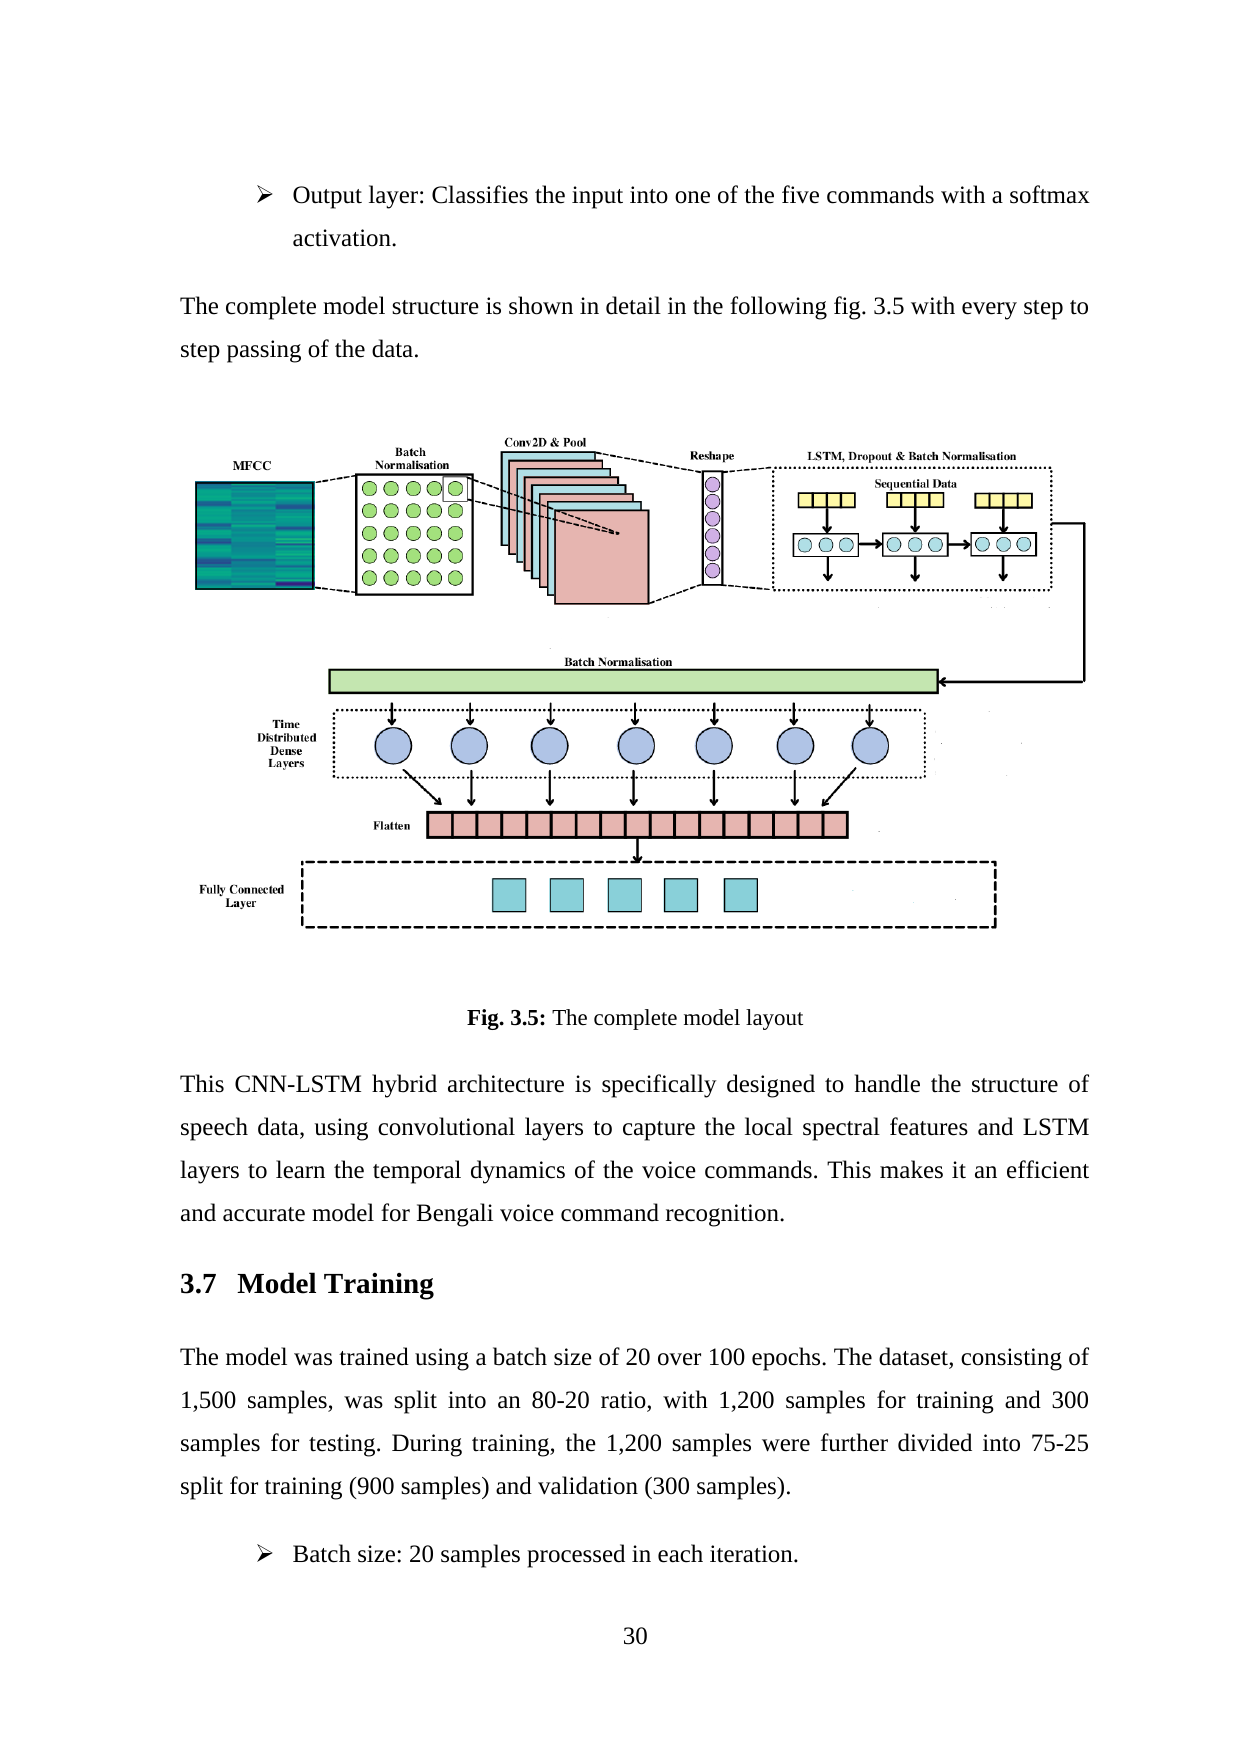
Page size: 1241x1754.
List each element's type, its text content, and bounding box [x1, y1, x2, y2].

text This CNN-LSTM hybrid architecture is specifically designed to handle the structure of speech data, using convolutional layers to capture the local spectral features and LSTM layers to learn the temporal dynamics of the voice commands. This makes it an efficient and accurate model for Bengali voice command recognition. [180, 1069, 1090, 1227]
text Fig. 3.5: The complete model layout [180, 1004, 1090, 1031]
picture [180, 402, 1105, 965]
text The complete model structure is shown in detail in the following fig. 3.5 with every step to step passing of the data. [180, 291, 1090, 363]
list Output layer: Classifies the input into one of the five commands with a softmax activation. [255, 180, 1090, 252]
text The model was trained using a batch size of 20 over 100 epochs. The dataset, consisting of 1,500 samples, was split into an 80-20 ratio, with 1,200 samples for training and 300 samples for testing. During training, the 1,200 samples were further divided into 75-25 split for training (900 samples) and validation (300 samples). [180, 1342, 1090, 1500]
text Model Training [180, 1266, 1090, 1300]
list Batch size: 20 samples processed in each iteration. [255, 1539, 1090, 1568]
